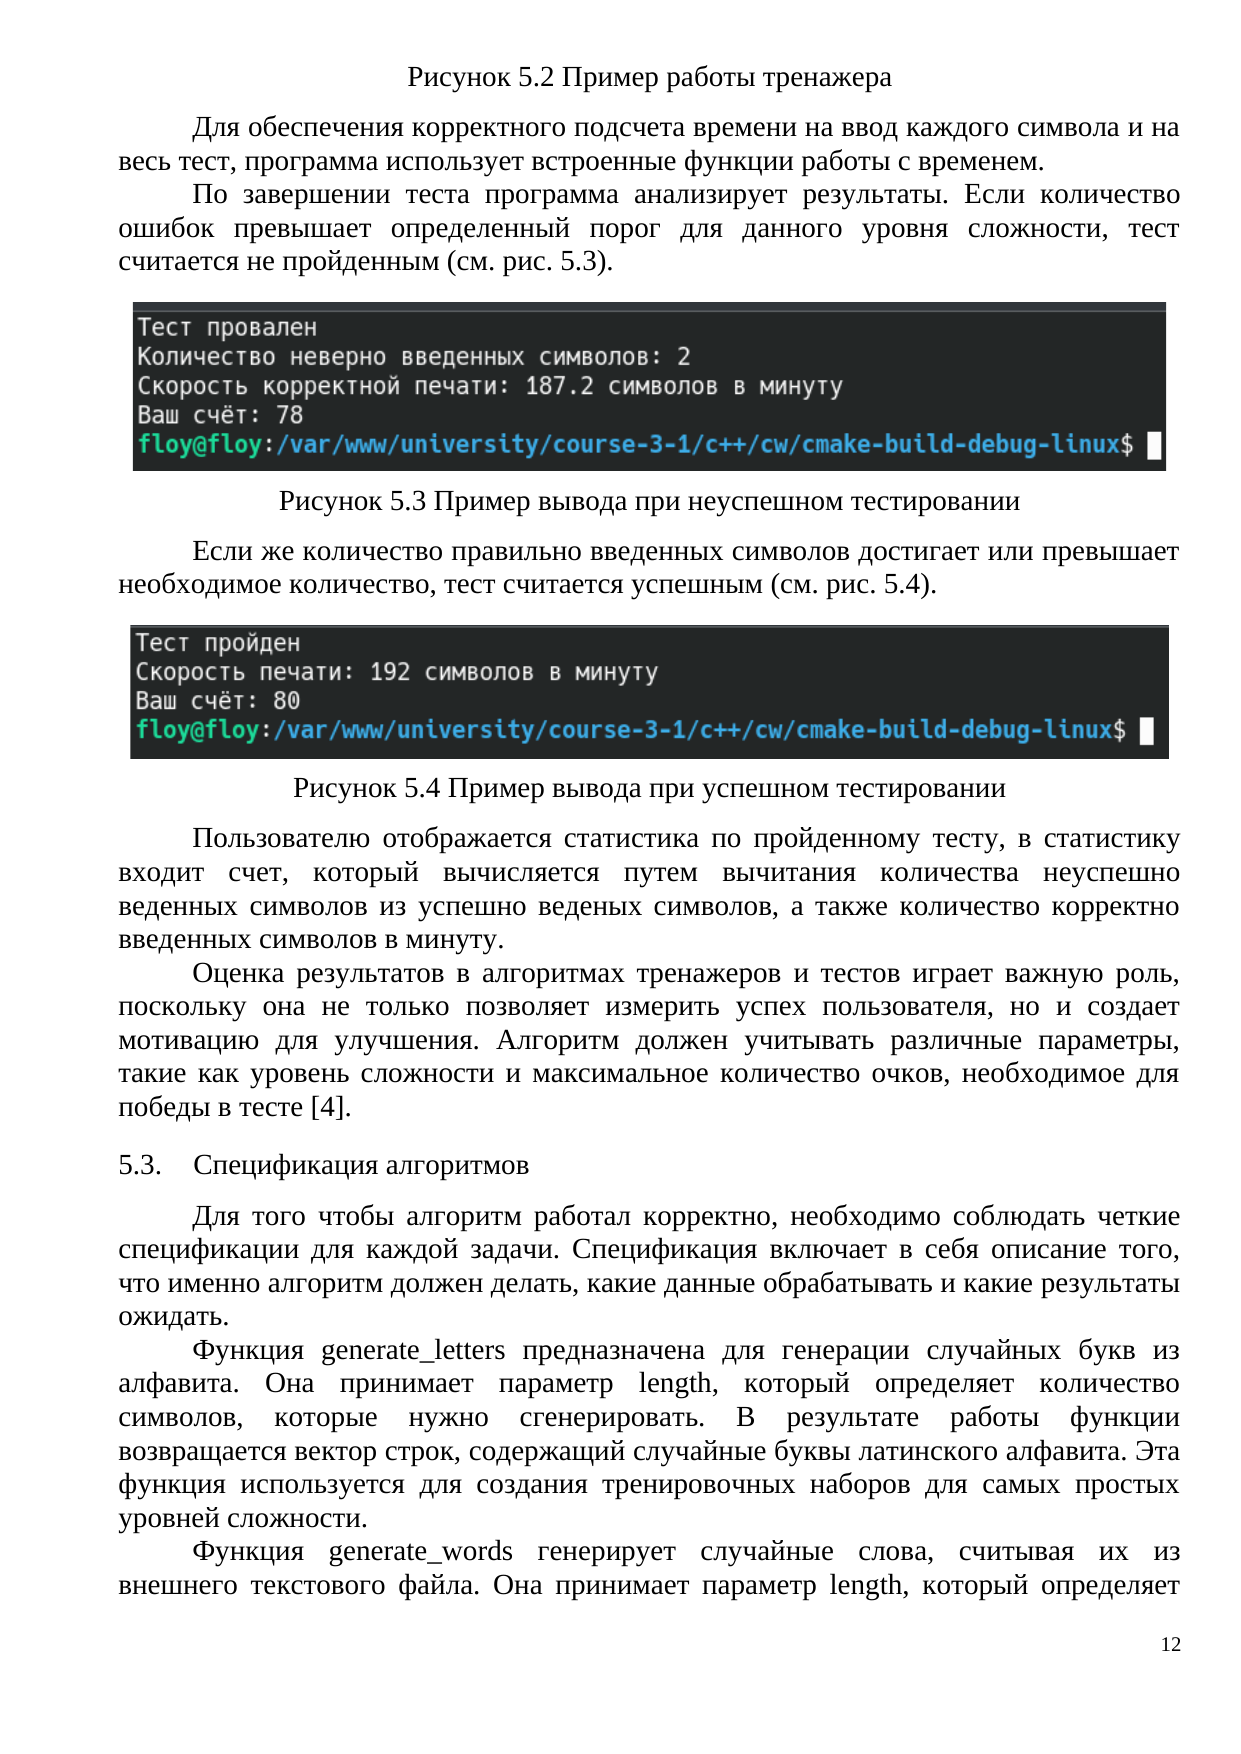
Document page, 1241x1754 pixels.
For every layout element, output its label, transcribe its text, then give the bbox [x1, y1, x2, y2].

text Пользователю отображается статистика по пройденному тесту, в статистику входит счет, который вычисляется путем вычитания количества неуспешно веденных символов из успешно веденых символов, а также количество корректно введенных символов в минуту. [118, 821, 1181, 955]
text Для обеспечения корректного подсчета времени на ввод каждого символа и на весь тест, программа использует встроенные функции работы с временем. [118, 109, 1181, 176]
text Для того чтобы алгоритм работал корректно, необходимо соблюдать четкие спецификации для каждой задачи. Спецификация включает в себя описание того, что именно алгоритм должен делать, какие данные обрабатывать и какие результаты ожидать. [118, 1198, 1181, 1332]
text Если же количество правильно введенных символов достигает или превышает необходимое количество, тест считается успешным (см. рис. 5.4). [118, 533, 1181, 600]
text Рисунок 5.4 Пример вывода при успешном тестировании [118, 770, 1181, 804]
text Рисунок 5.3 Пример вывода при неуспешном тестировании [118, 483, 1181, 516]
picture [132, 302, 1167, 471]
text Оценка результатов в алгоритмах тренажеров и тестов играет важную роль, поскольку она не только позволяет измерить успех пользователя, но и создает мотивацию для улучшения. Алгоритм должен учитывать различные параметры, такие как уровень сложности и максимальное количество очков, необходимое для победы в тесте [4]. [118, 955, 1181, 1122]
list Спецификация алгоритмов [118, 1147, 1181, 1181]
text Рисунок 5.2 Пример работы тренажера [118, 59, 1181, 93]
text По завершении теста программа анализирует результаты. Если количество ошибок превышает определенный порог для данного уровня сложности, тест считается не пройденным (см. рис. 5.3). [118, 176, 1181, 277]
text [118, 1533, 1181, 1600]
picture [130, 625, 1169, 759]
text Функция generate_letters предназначена для генерации случайных букв из алфавита. Она принимает параметр length, который определяет количество символов, которые нужно сгенерировать. В результате работы функции возвращается вектор строк, содержащий случайные буквы латинского алфавита. Эта функция используется для создания тренировочных наборов для самых простых уровней сложности. [118, 1332, 1181, 1533]
